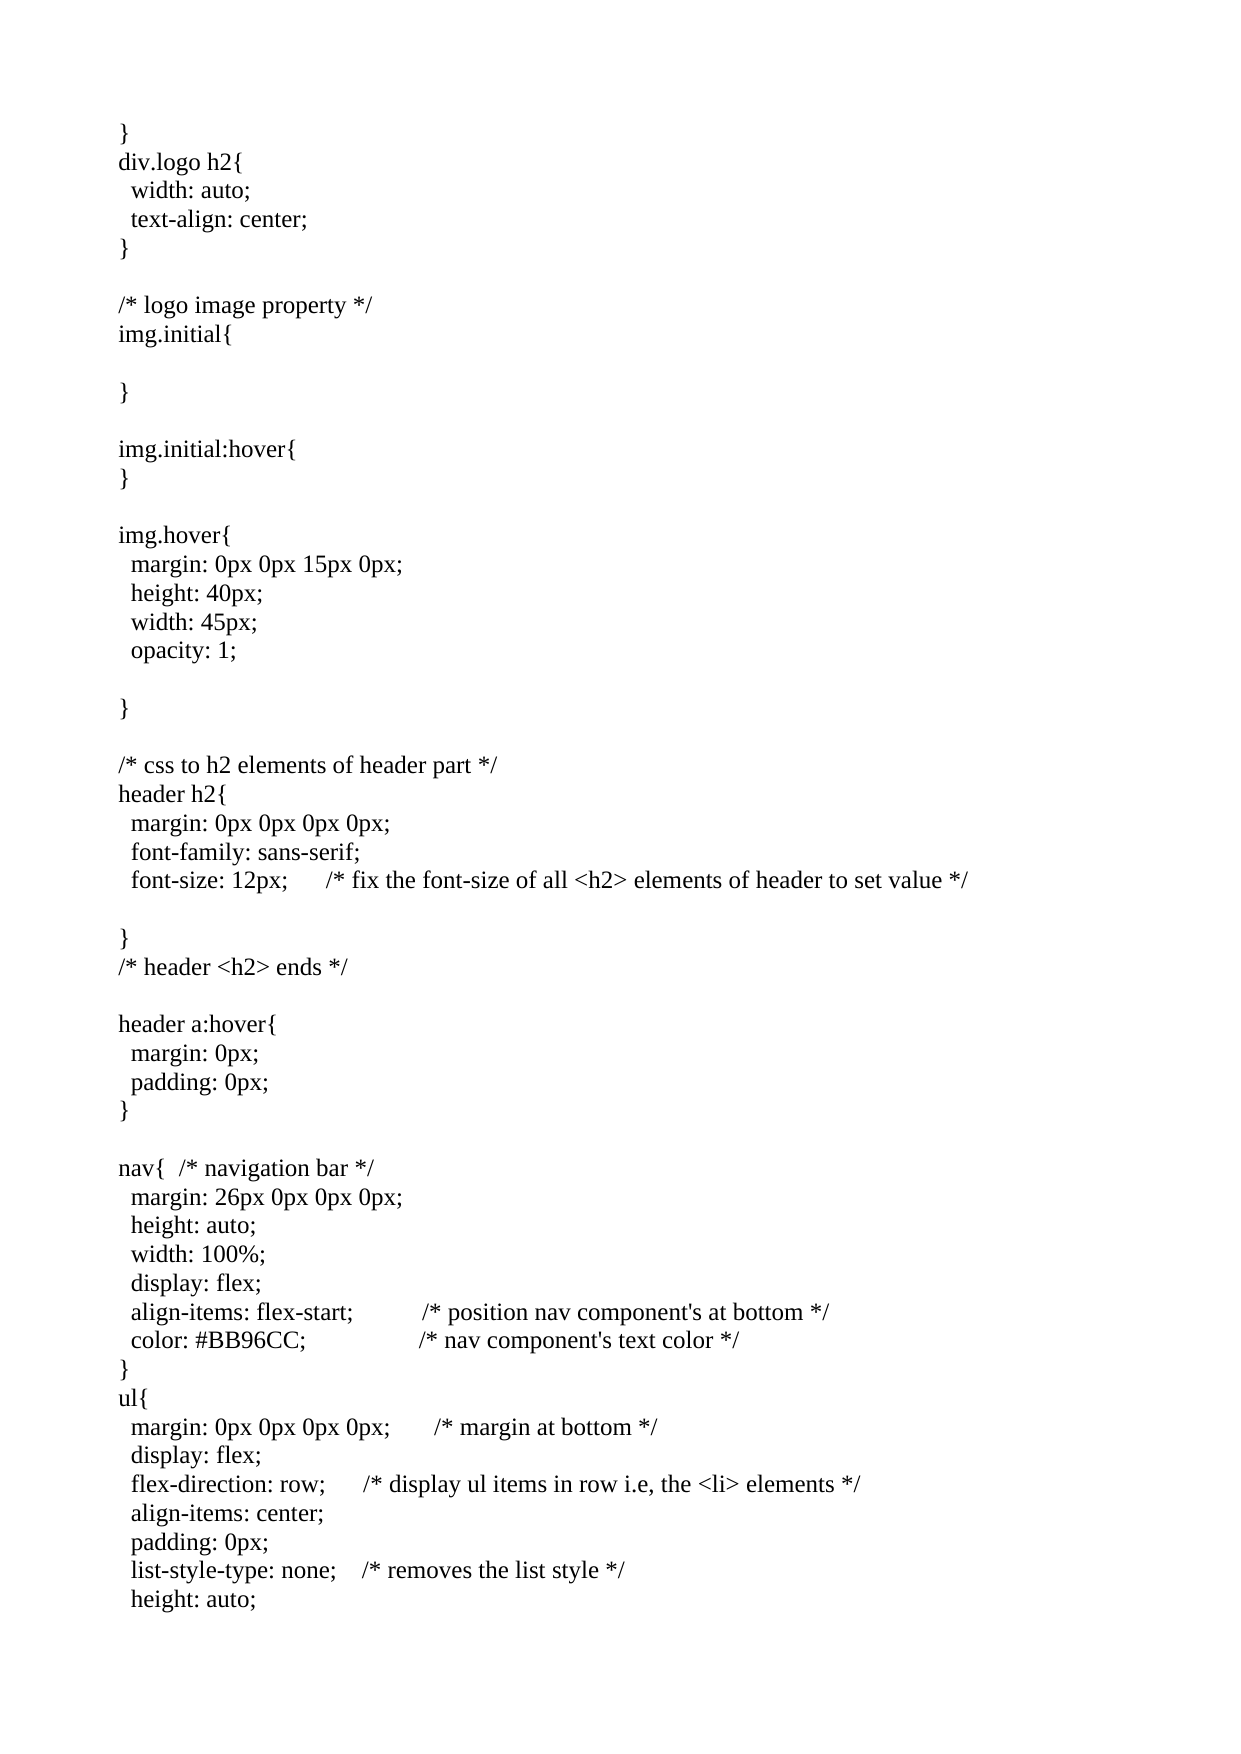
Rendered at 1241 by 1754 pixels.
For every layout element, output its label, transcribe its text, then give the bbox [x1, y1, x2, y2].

text nav{ /* navigation bar */ [118, 1153, 1122, 1182]
text display: flex; [118, 1268, 1122, 1297]
text } [118, 1354, 1122, 1383]
text margin: 0px 0px 15px 0px; [118, 549, 1122, 578]
text padding: 0px; [118, 1067, 1122, 1096]
text } [118, 923, 1122, 952]
text /* logo image property */ [118, 291, 1122, 319]
text width: auto; [118, 176, 1122, 204]
text } [118, 118, 1122, 147]
text margin: 0px 0px 0px 0px; [118, 808, 1122, 837]
text height: 40px; [118, 578, 1122, 607]
text header a:hover{ [118, 1009, 1122, 1038]
text color: #BB96CC; /* nav component's text color */ [118, 1326, 1122, 1354]
text } [118, 1096, 1122, 1124]
text align-items: center; [118, 1498, 1122, 1527]
text height: auto; [118, 1584, 1122, 1613]
text img.hover{ [118, 521, 1122, 549]
text margin: 0px; [118, 1038, 1122, 1067]
text ul{ [118, 1383, 1122, 1412]
text padding: 0px; [118, 1527, 1122, 1556]
text img.initial{ [118, 319, 1122, 348]
text flex-direction: row; /* display ul items in row i.e, the <li> elements */ [118, 1469, 1122, 1498]
text header h2{ [118, 779, 1122, 808]
text list-style-type: none; /* removes the list style */ [118, 1556, 1122, 1584]
text width: 100%; [118, 1239, 1122, 1268]
text align-items: flex-start; /* position nav component's at bottom */ [118, 1297, 1122, 1326]
text } [118, 693, 1122, 722]
text font-family: sans-serif; [118, 837, 1122, 866]
text } [118, 233, 1122, 262]
text font-size: 12px; /* fix the font-size of all <h2> elements of header to set value */ [118, 866, 1122, 894]
text /* header <h2> ends */ [118, 952, 1122, 981]
text opacity: 1; [118, 636, 1122, 664]
text text-align: center; [118, 204, 1122, 233]
text height: auto; [118, 1211, 1122, 1239]
text } [118, 377, 1122, 406]
text display: flex; [118, 1441, 1122, 1469]
text margin: 0px 0px 0px 0px; /* margin at bottom */ [118, 1412, 1122, 1441]
text width: 45px; [118, 607, 1122, 636]
text /* css to h2 elements of header part */ [118, 751, 1122, 779]
text img.initial:hover{ [118, 434, 1122, 463]
text } [118, 463, 1122, 492]
text div.logo h2{ [118, 147, 1122, 176]
text margin: 26px 0px 0px 0px; [118, 1182, 1122, 1211]
